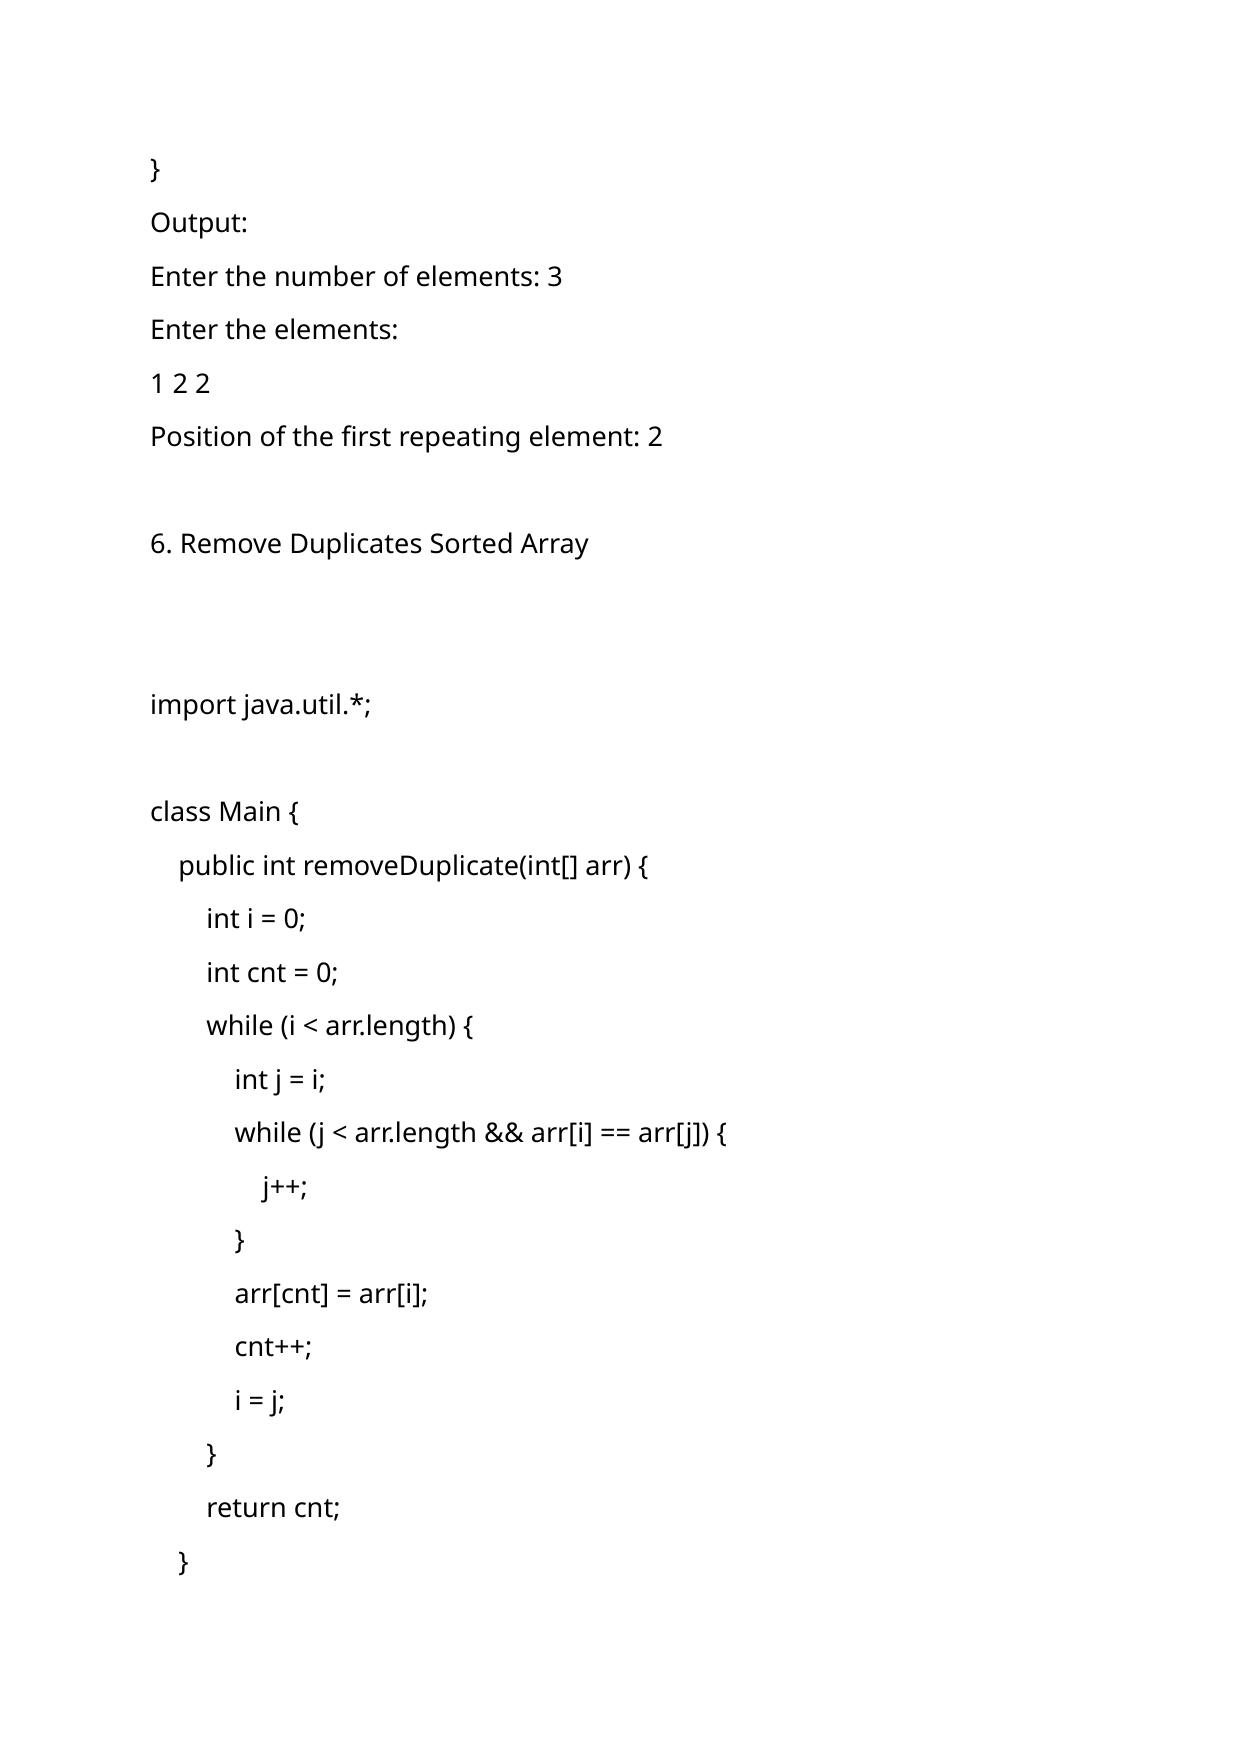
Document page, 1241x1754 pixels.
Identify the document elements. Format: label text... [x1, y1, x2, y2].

text j++; [150, 1167, 1090, 1204]
text Enter the number of elements: 3 [150, 257, 1090, 294]
text while (i < arr.length) { [150, 1007, 1090, 1043]
text } [150, 1542, 1090, 1579]
text cnt++; [150, 1328, 1090, 1365]
text arr[cnt] = arr[i]; [150, 1274, 1090, 1311]
text return cnt; [150, 1488, 1090, 1525]
text int j = i; [150, 1060, 1090, 1097]
text Enter the elements: [150, 311, 1090, 347]
text 6. Remove Duplicates Sorted Array [150, 525, 1090, 562]
text import java.util.*; [150, 685, 1090, 722]
text } [150, 1435, 1090, 1472]
text Output: [150, 203, 1090, 240]
text } [150, 1221, 1090, 1258]
text i = j; [150, 1381, 1090, 1418]
text int i = 0; [150, 899, 1090, 936]
text class Main { [150, 792, 1090, 829]
text Position of the first repeating element: 2 [150, 418, 1090, 454]
text 1 2 2 [150, 364, 1090, 401]
text int cnt = 0; [150, 953, 1090, 990]
text public int removeDuplicate(int[] arr) { [150, 846, 1090, 883]
text while (j < arr.length && arr[i] == arr[j]) { [150, 1114, 1090, 1151]
text } [150, 150, 1090, 187]
